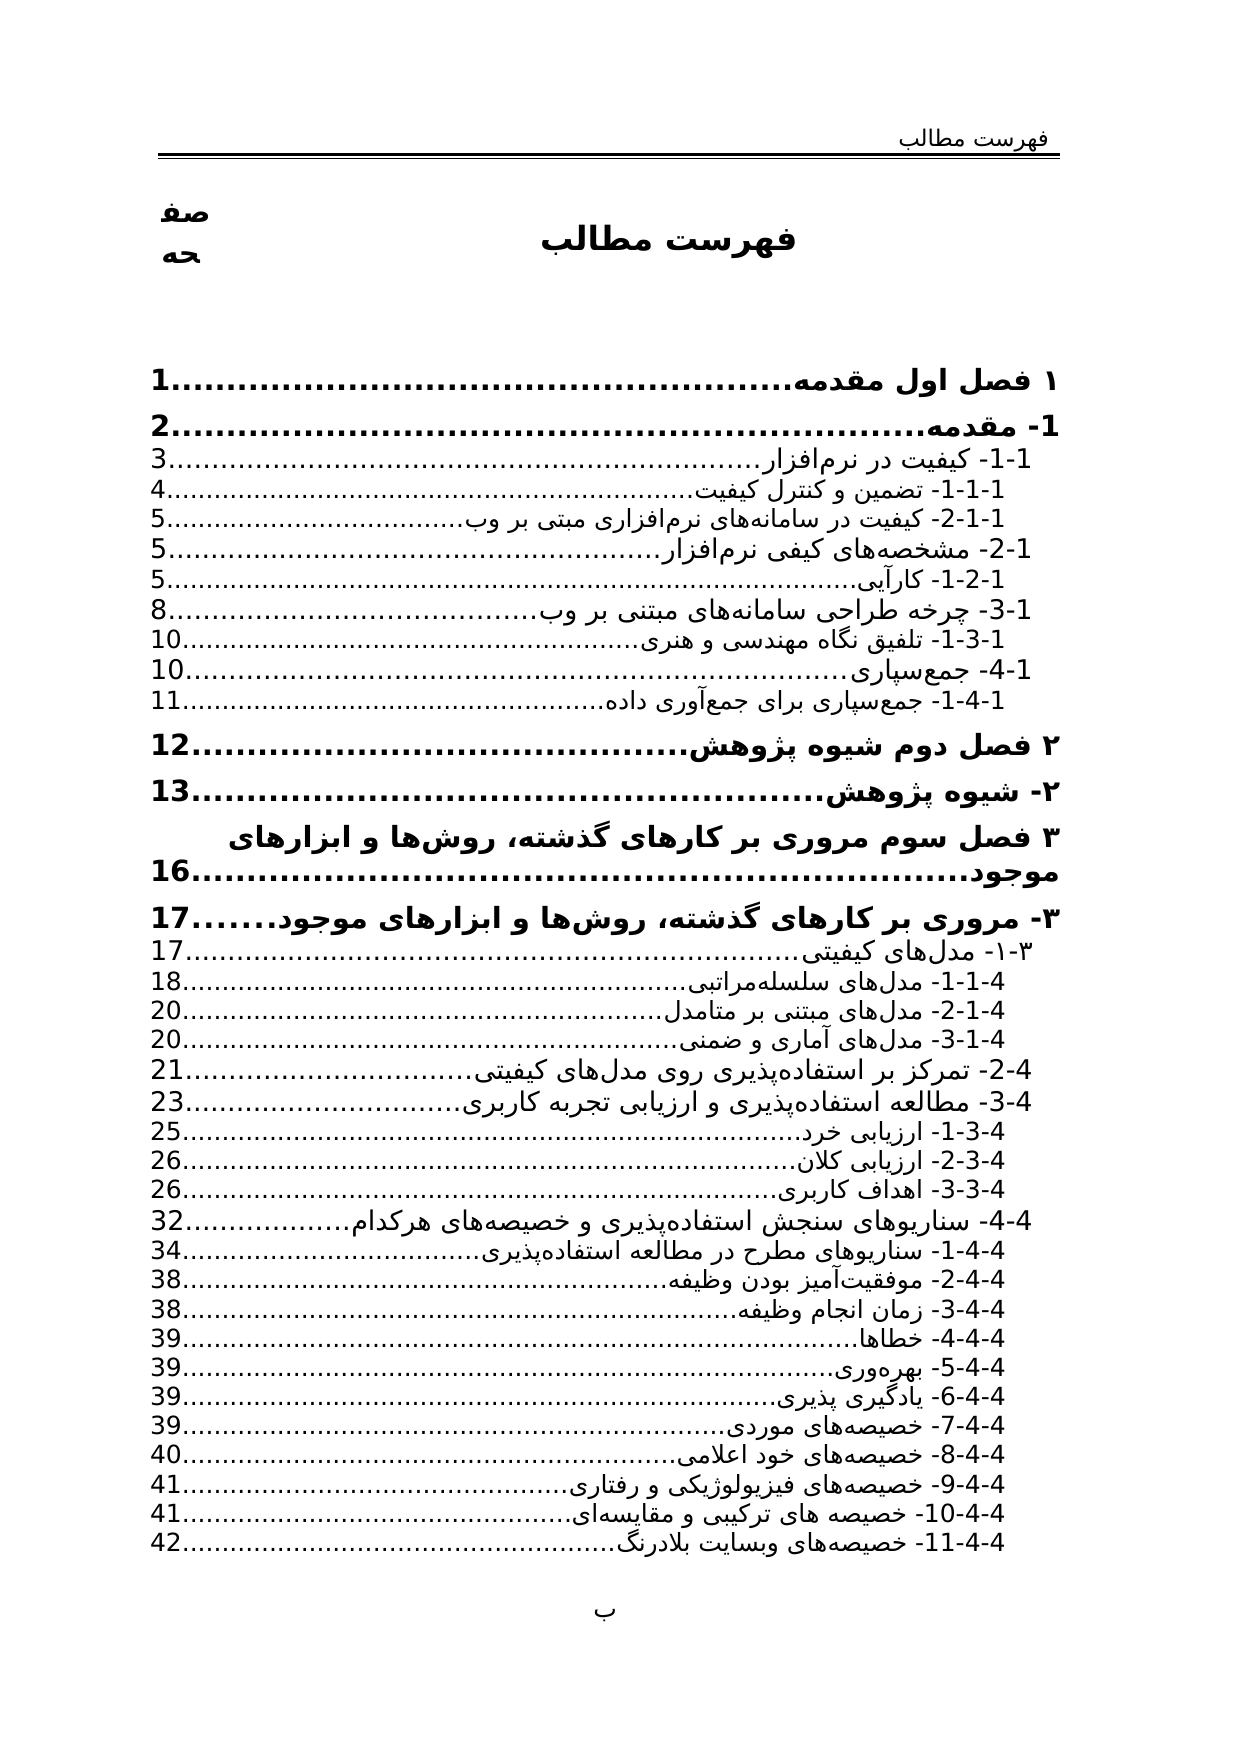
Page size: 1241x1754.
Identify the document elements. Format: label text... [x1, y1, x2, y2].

table_header صفحه [150, 196, 233, 276]
table_header فهرست مطالب [234, 196, 1104, 276]
